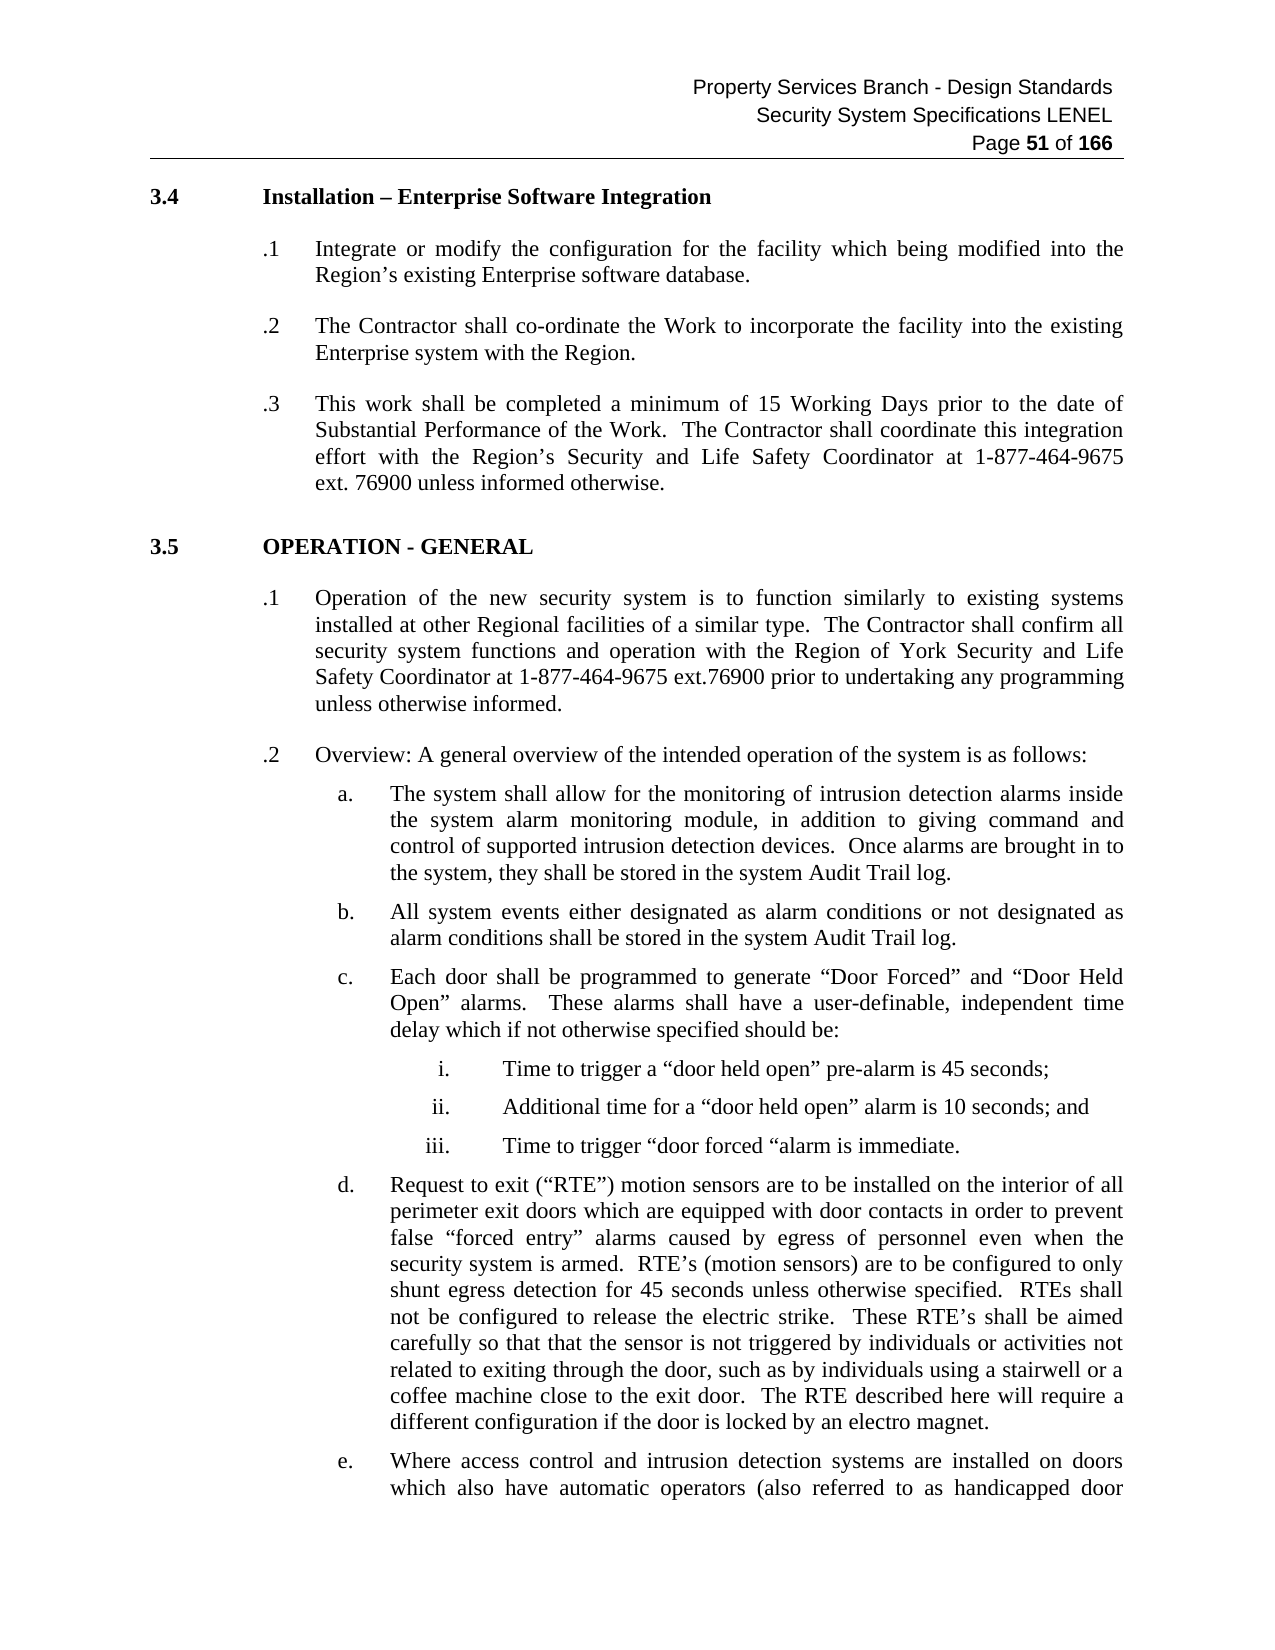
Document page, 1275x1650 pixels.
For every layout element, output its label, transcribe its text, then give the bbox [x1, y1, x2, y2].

list The Contractor shall co-ordinate the Work to incorporate the facility into the existing Enterprise system with the Region. [262, 312, 1125, 365]
list Each door shall be programmed to generate “Door Forced” and “Door Held Open” alarms. These alarms shall have a user-definable, independent time delay which if not otherwise specified should be: [337, 963, 1125, 1042]
subtitle Installation – Enterprise Software Integration [150, 183, 1125, 209]
subtitle Operation - General [150, 533, 1125, 559]
list Request to exit (“RTE”) motion sensors are to be installed on the interior of all perimeter exit doors which are equipped with door contacts in order to prevent false “forced entry” alarms caused by egress of personnel even when the security system is armed. RTE’s (motion sensors) are to be configured to only shunt egress detection for 45 seconds unless otherwise specified. RTEs shall not be configured to release the electric strike. These RTE’s shall be aimed carefully so that that the sensor is not triggered by individuals or activities not related to exiting through the door, such as by individuals using a stairwell or a coffee machine close to the exit door. The RTE described here will require a different configuration if the door is locked by an electro magnet. [337, 1171, 1125, 1435]
list Integrate or modify the configuration for the facility which being modified into the Region’s existing Enterprise software database. [262, 234, 1125, 287]
list Time to trigger “door forced “alarm is immediate. [450, 1132, 1125, 1159]
list Time to trigger a “door held open” pre-alarm is 45 seconds; [450, 1054, 1125, 1081]
list All system events either designated as alarm conditions or not designated as alarm conditions shall be stored in the system Audit Trail log. [337, 898, 1125, 951]
list This work shall be completed a minimum of 15 Working Days prior to the date of Substantial Performance of the Work. The Contractor shall coordinate this integration effort with the Region’s Security and Life Safety Coordinator at 1-877-464-9675 ext. 76900 unless informed otherwise. [262, 390, 1125, 495]
list Additional time for a “door held open” alarm is 10 seconds; and [450, 1093, 1125, 1120]
list Operation of the new security system is to function similarly to existing systems installed at other Regional facilities of a similar type. The Contractor shall confirm all security system functions and operation with the Region of York Security and Life Safety Coordinator at 1-877-464-9675 ext.76900 prior to undertaking any programming unless otherwise informed. [262, 584, 1125, 716]
list Overview: A general overview of the intended operation of the system is as follows: [262, 741, 1125, 767]
list The system shall allow for the monitoring of intrusion detection alarms inside the system alarm monitoring module, in addition to giving command and control of supported intrusion detection devices. Once alarms are brought in to the system, they shall be stored in the system Audit Trail log. [337, 780, 1125, 885]
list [337, 1447, 1125, 1500]
